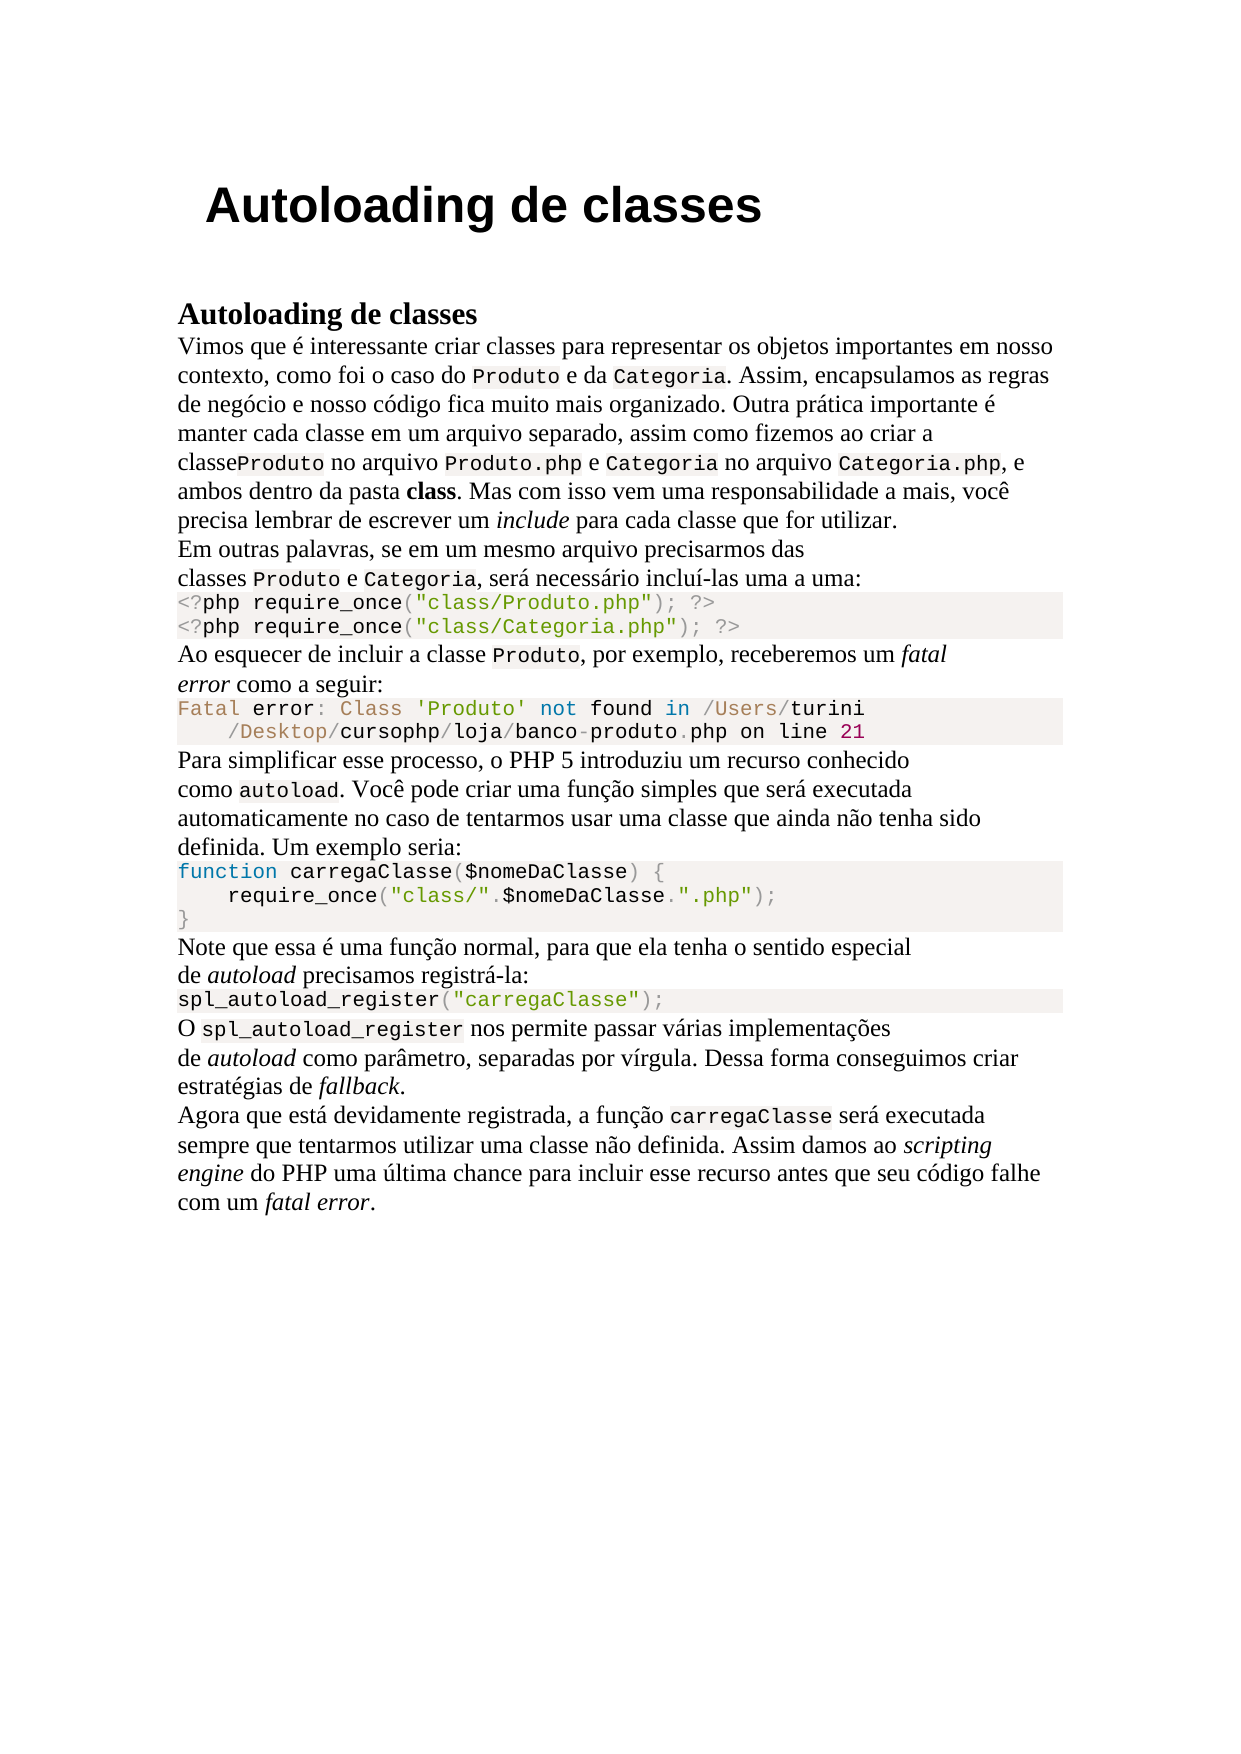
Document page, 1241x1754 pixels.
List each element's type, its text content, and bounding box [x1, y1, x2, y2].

text Vimos que é interessante criar classes para representar os objetos importantes em nosso contexto, como foi o caso do Produto e da Categoria. Assim, encapsulamos as regras de negócio e nosso código fica muito mais organizado. Outra prática importante é manter cada classe em um arquivo separado, assim como fizemos ao criar a classeProduto no arquivo Produto.php e Categoria no arquivo Categoria.php, e ambos dentro da pasta class. Mas com isso vem uma responsabilidade a mais, você precisa lembrar de escrever um include para cada classe que for utilizar. [177, 331, 1063, 534]
text spl_autoload_register("carregaClasse"); [177, 989, 1063, 1013]
text Note que essa é uma função normal, para que ela tenha o sentido especial de autoload precisamos registrá-la: [177, 932, 1063, 989]
text Agora que está devidamente registrada, a função carregaClasse será executada sempre que tentarmos utilizar uma classe não definida. Assim damos ao scripting engine do PHP uma última chance para incluir esse recurso antes que seu código falhe com um fatal error. [177, 1100, 1063, 1216]
text function carregaClasse($nomeDaClasse) { [177, 861, 1063, 884]
text Autoloading de classes [204, 175, 1036, 232]
text Fatal error: Class 'Produto' not found in /Users/turini [177, 698, 1063, 721]
text Ao esquecer de incluir a classe Produto, por exemplo, receberemos um fatal error como a seguir: [177, 639, 1063, 698]
text Para simplificar esse processo, o PHP 5 introduziu um recurso conhecido como autoload. Você pode criar uma função simples que será executada automaticamente no caso de tentarmos usar uma classe que ainda não tenha sido definida. Um exemplo seria: [177, 745, 1063, 861]
text <?php require_once("class/Categoria.php"); ?> [177, 616, 1063, 639]
text /Desktop/cursophp/loja/banco-produto.php on line 21 [177, 721, 1063, 745]
text Em outras palavras, se em um mesmo arquivo precisarmos das classes Produto e Categoria, será necessário incluí-las uma a uma: [177, 534, 1063, 592]
text require_once("class/".$nomeDaClasse.".php"); [177, 884, 1063, 908]
text <?php require_once("class/Produto.php"); ?> [177, 592, 1063, 616]
text Autoloading de classes [177, 295, 1063, 331]
text } [177, 908, 1063, 932]
text O spl_autoload_register nos permite passar várias implementações de autoload como parâmetro, separadas por vírgula. Dessa forma conseguimos criar estratégias de fallback. [177, 1013, 1063, 1100]
